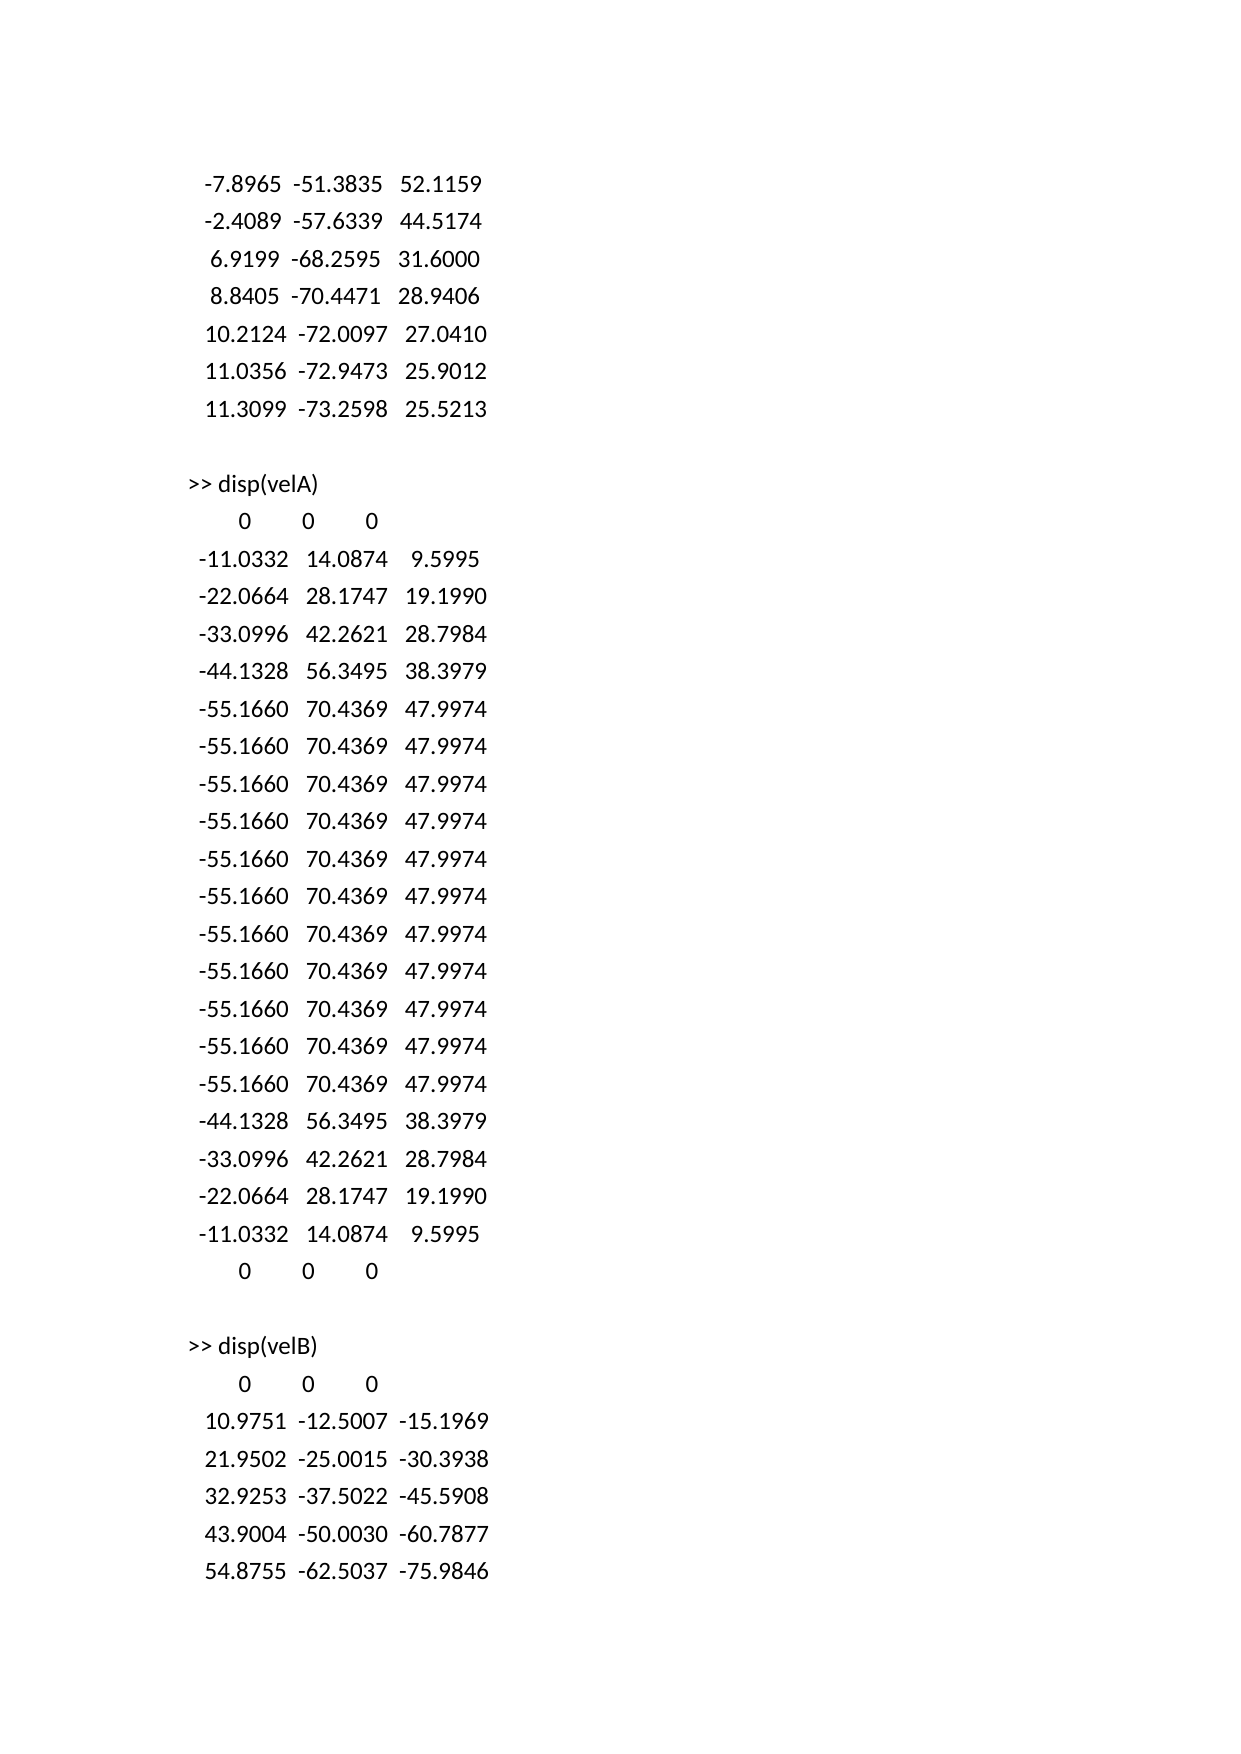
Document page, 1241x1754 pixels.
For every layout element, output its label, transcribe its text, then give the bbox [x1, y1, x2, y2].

text -7.8965 -51.3835 52.1159 [187, 164, 1053, 202]
text -55.1660 70.4369 47.9974 [187, 914, 1053, 952]
text 11.3099 -73.2598 25.5213 [187, 389, 1053, 427]
text -55.1660 70.4369 47.9974 [187, 952, 1053, 989]
text 0 0 0 [187, 1364, 1053, 1402]
text -55.1660 70.4369 47.9974 [187, 727, 1053, 764]
text 11.0356 -72.9473 25.9012 [187, 352, 1053, 389]
text -22.0664 28.1747 19.1990 [187, 577, 1053, 614]
text -2.4089 -57.6339 44.5174 [187, 202, 1053, 239]
text >> disp(velA) [187, 464, 1053, 502]
text -55.1660 70.4369 47.9974 [187, 689, 1053, 727]
text 0 0 0 [187, 1252, 1053, 1289]
text -11.0332 14.0874 9.5995 [187, 1214, 1053, 1252]
text -55.1660 70.4369 47.9974 [187, 989, 1053, 1027]
text 8.8405 -70.4471 28.9406 [187, 277, 1053, 314]
text -33.0996 42.2621 28.7984 [187, 1139, 1053, 1177]
text 32.9253 -37.5022 -45.5908 [187, 1477, 1053, 1514]
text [187, 1552, 1053, 1589]
text -55.1660 70.4369 47.9974 [187, 877, 1053, 914]
text -55.1660 70.4369 47.9974 [187, 839, 1053, 877]
text 10.2124 -72.0097 27.0410 [187, 314, 1053, 352]
text -55.1660 70.4369 47.9974 [187, 1027, 1053, 1064]
text 43.9004 -50.0030 -60.7877 [187, 1514, 1053, 1552]
text -44.1328 56.3495 38.3979 [187, 1102, 1053, 1139]
text -55.1660 70.4369 47.9974 [187, 1064, 1053, 1102]
text -55.1660 70.4369 47.9974 [187, 802, 1053, 839]
text 0 0 0 [187, 502, 1053, 539]
text -33.0996 42.2621 28.7984 [187, 614, 1053, 652]
text -22.0664 28.1747 19.1990 [187, 1177, 1053, 1214]
text 21.9502 -25.0015 -30.3938 [187, 1439, 1053, 1477]
text >> disp(velB) [187, 1327, 1053, 1364]
text 6.9199 -68.2595 31.6000 [187, 239, 1053, 277]
text 10.9751 -12.5007 -15.1969 [187, 1402, 1053, 1439]
text -11.0332 14.0874 9.5995 [187, 539, 1053, 577]
text -55.1660 70.4369 47.9974 [187, 764, 1053, 802]
text -44.1328 56.3495 38.3979 [187, 652, 1053, 689]
